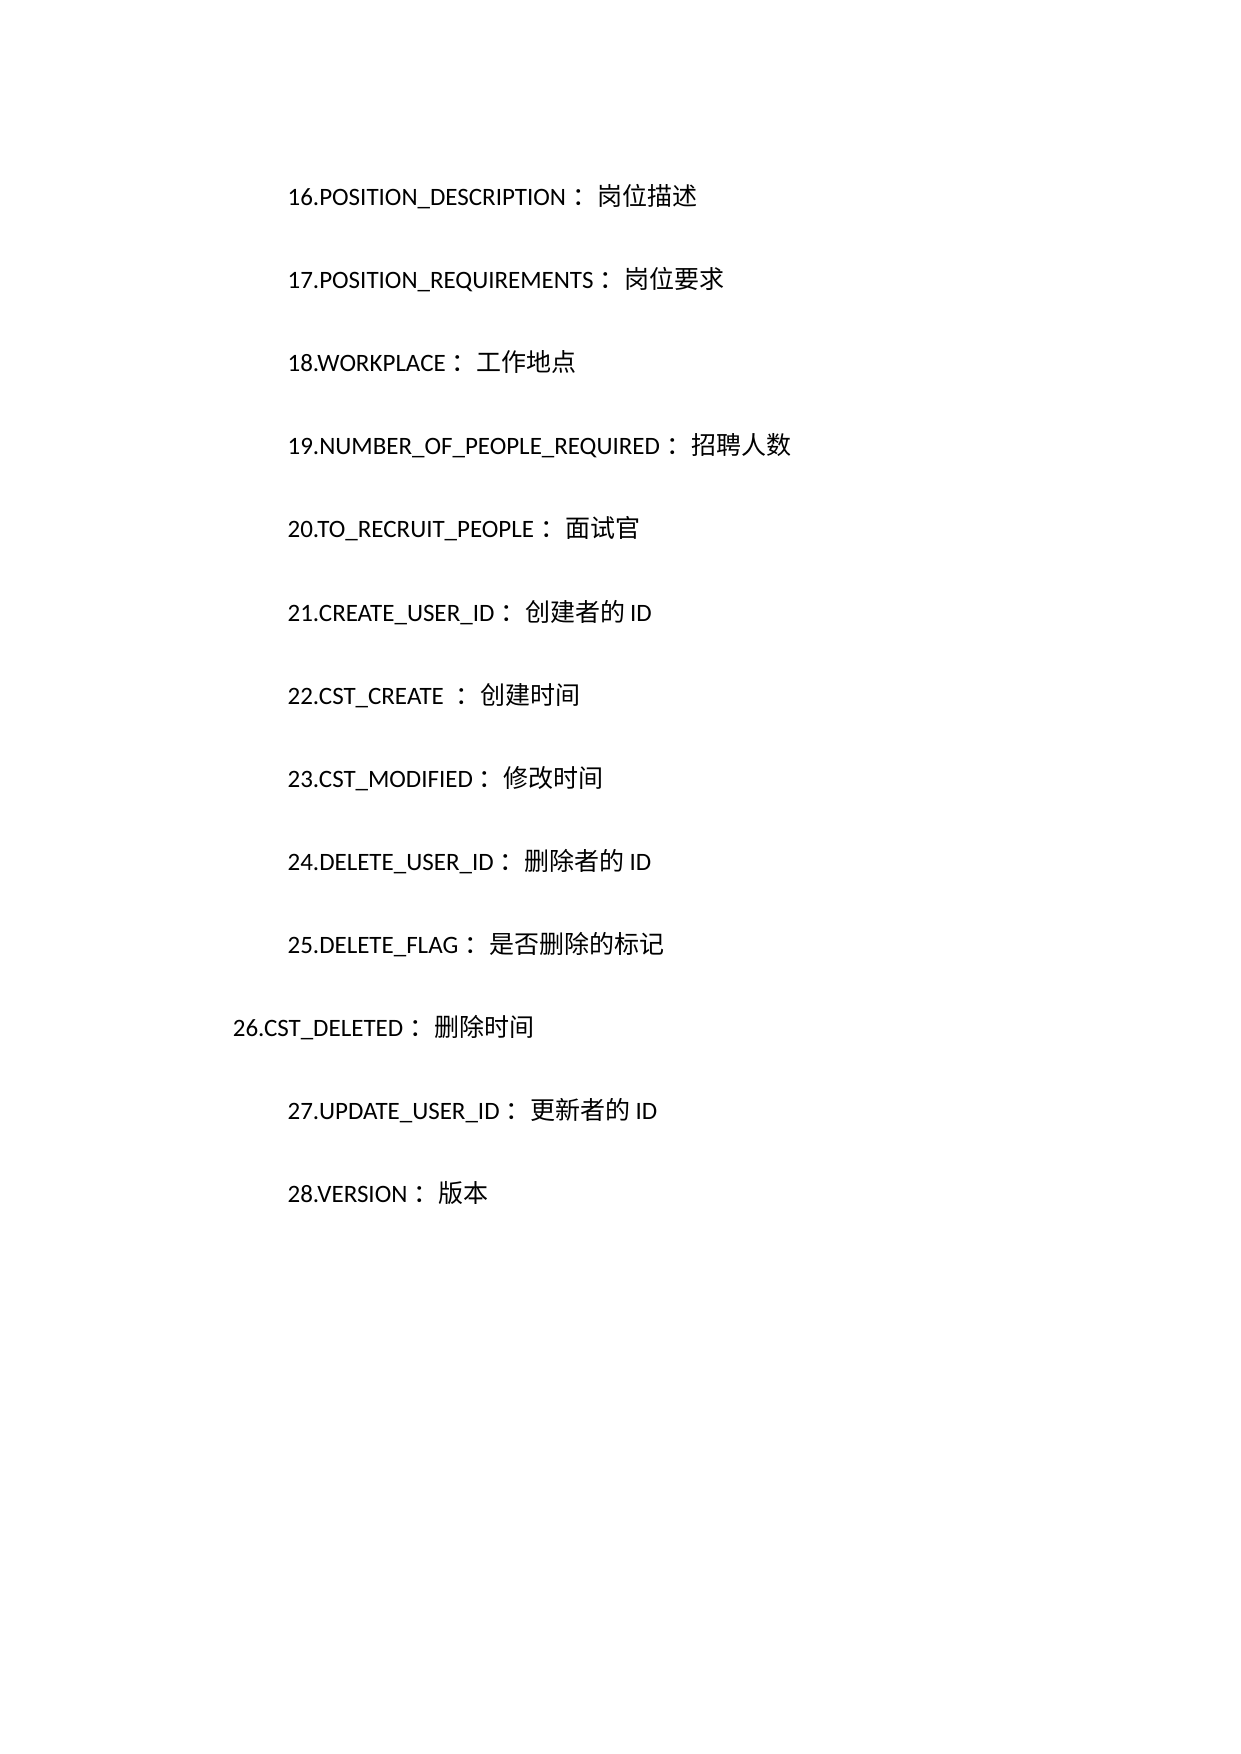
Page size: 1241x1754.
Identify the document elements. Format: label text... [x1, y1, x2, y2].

text 28.VERSION ：版本 [187, 1159, 1053, 1224]
text 18.WORKPLACE ：工作地点 [237, 328, 1053, 393]
text 22.CST_CREATE ：创建时间 [187, 661, 1053, 726]
text 25.DELETE_FLAG ：是否删除的标记 [287, 910, 1053, 975]
text 20.TO_RECRUIT_PEOPLE ：面试官 [237, 494, 1053, 559]
text 21.CREATE_USER_ID ：创建者的ID [237, 578, 1053, 643]
text 23.CST_MODIFIED ：修改时间 [237, 744, 1053, 809]
text 17.POSITION_REQUIREMENTS ：岗位要求 [237, 245, 1053, 310]
text 19.NUMBER_OF_PEOPLE_REQUIRED ：招聘人数 [237, 411, 1053, 476]
text 27.UPDATE_USER_ID ：更新者的ID [187, 1076, 1053, 1141]
text 24.DELETE_USER_ID ：删除者的ID [287, 827, 1053, 892]
text 16.POSITION_DESCRIPTION ：岗位描述 [237, 162, 1053, 227]
text 26.CST_DELETED ：删除时间 [187, 993, 1053, 1058]
